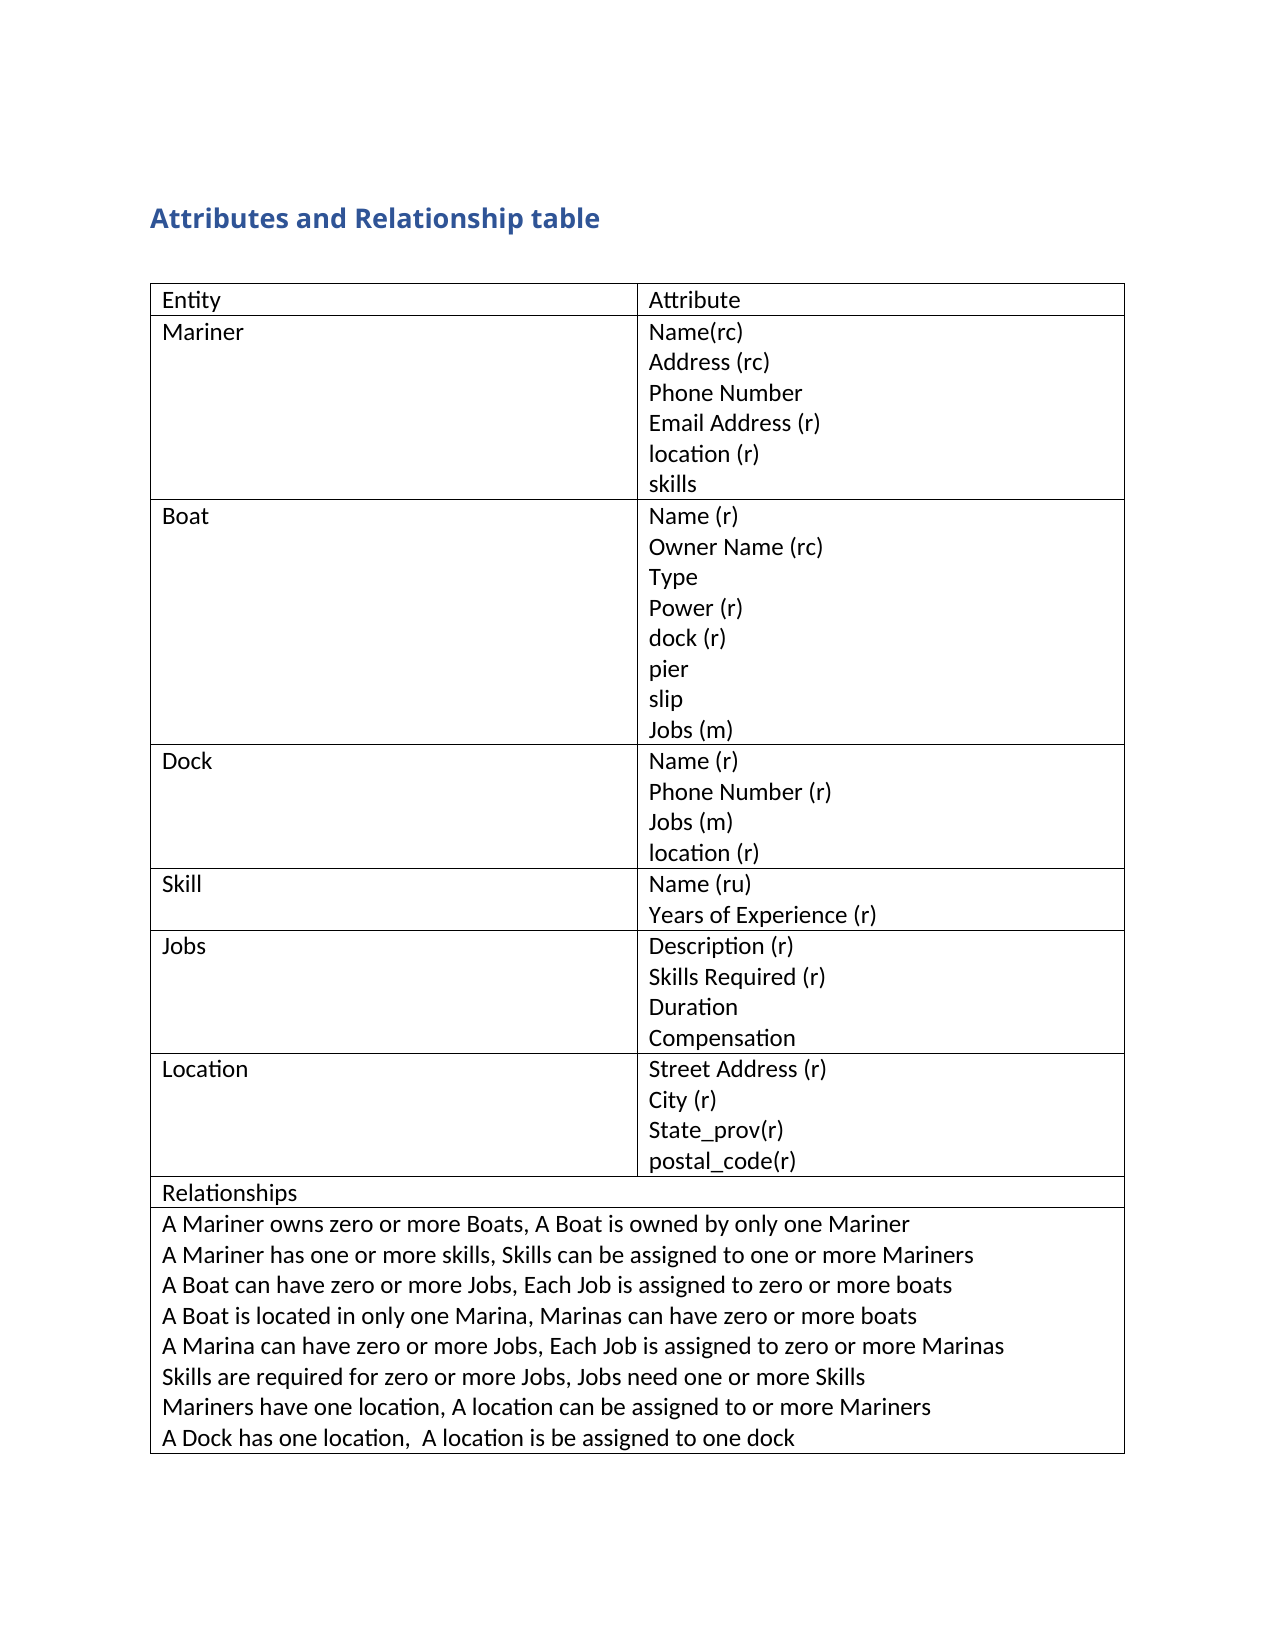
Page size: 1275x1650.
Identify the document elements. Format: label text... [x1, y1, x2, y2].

table_cell Location [151, 1054, 637, 1176]
table_cell Jobs [151, 931, 637, 1053]
table_header Attribute [638, 284, 1124, 315]
table_cell Relationships [151, 1177, 1124, 1207]
table_cell Street Address (r) City (r) State_prov(r) postal_code(r) [638, 1054, 1124, 1176]
table_header Entity [151, 284, 637, 315]
subtitle Attributes and Relationship table [150, 199, 1125, 236]
table_cell Dock [151, 745, 637, 867]
table_cell A Mariner owns zero or more Boats, A Boat is owned by only one Mariner A Mariner has one or more skills, Skills can be assigned to one or more Mariners A Boat can have zero or more Jobs, Each Job is assigned to zero or more boats A Boat is located in only one Marina, Marinas can have zero or more boats A Marina can have zero or more Jobs, Each Job is assigned to zero or more Marinas Skills are required for zero or more Jobs, Jobs need one or more Skills Mariners have one location, A location can be assigned to or more Mariners A Dock has one location, A location is be assigned to one dock [151, 1208, 1124, 1452]
table_cell Skill [151, 869, 637, 929]
table_cell Mariner [151, 316, 637, 499]
table_cell Name (ru) Years of Experience (r) [638, 869, 1124, 929]
table_cell Name(rc) Address (rc) Phone Number Email Address (r) location (r) skills [638, 316, 1124, 499]
table_cell Name (r) Phone Number (r) Jobs (m) location (r) [638, 745, 1124, 867]
table_cell Description (r) Skills Required (r) Duration Compensation [638, 931, 1124, 1053]
table_cell Name (r) Owner Name (rc) Type Power (r) dock (r) pier slip Jobs (m) [638, 500, 1124, 744]
table_cell Boat [151, 500, 637, 744]
